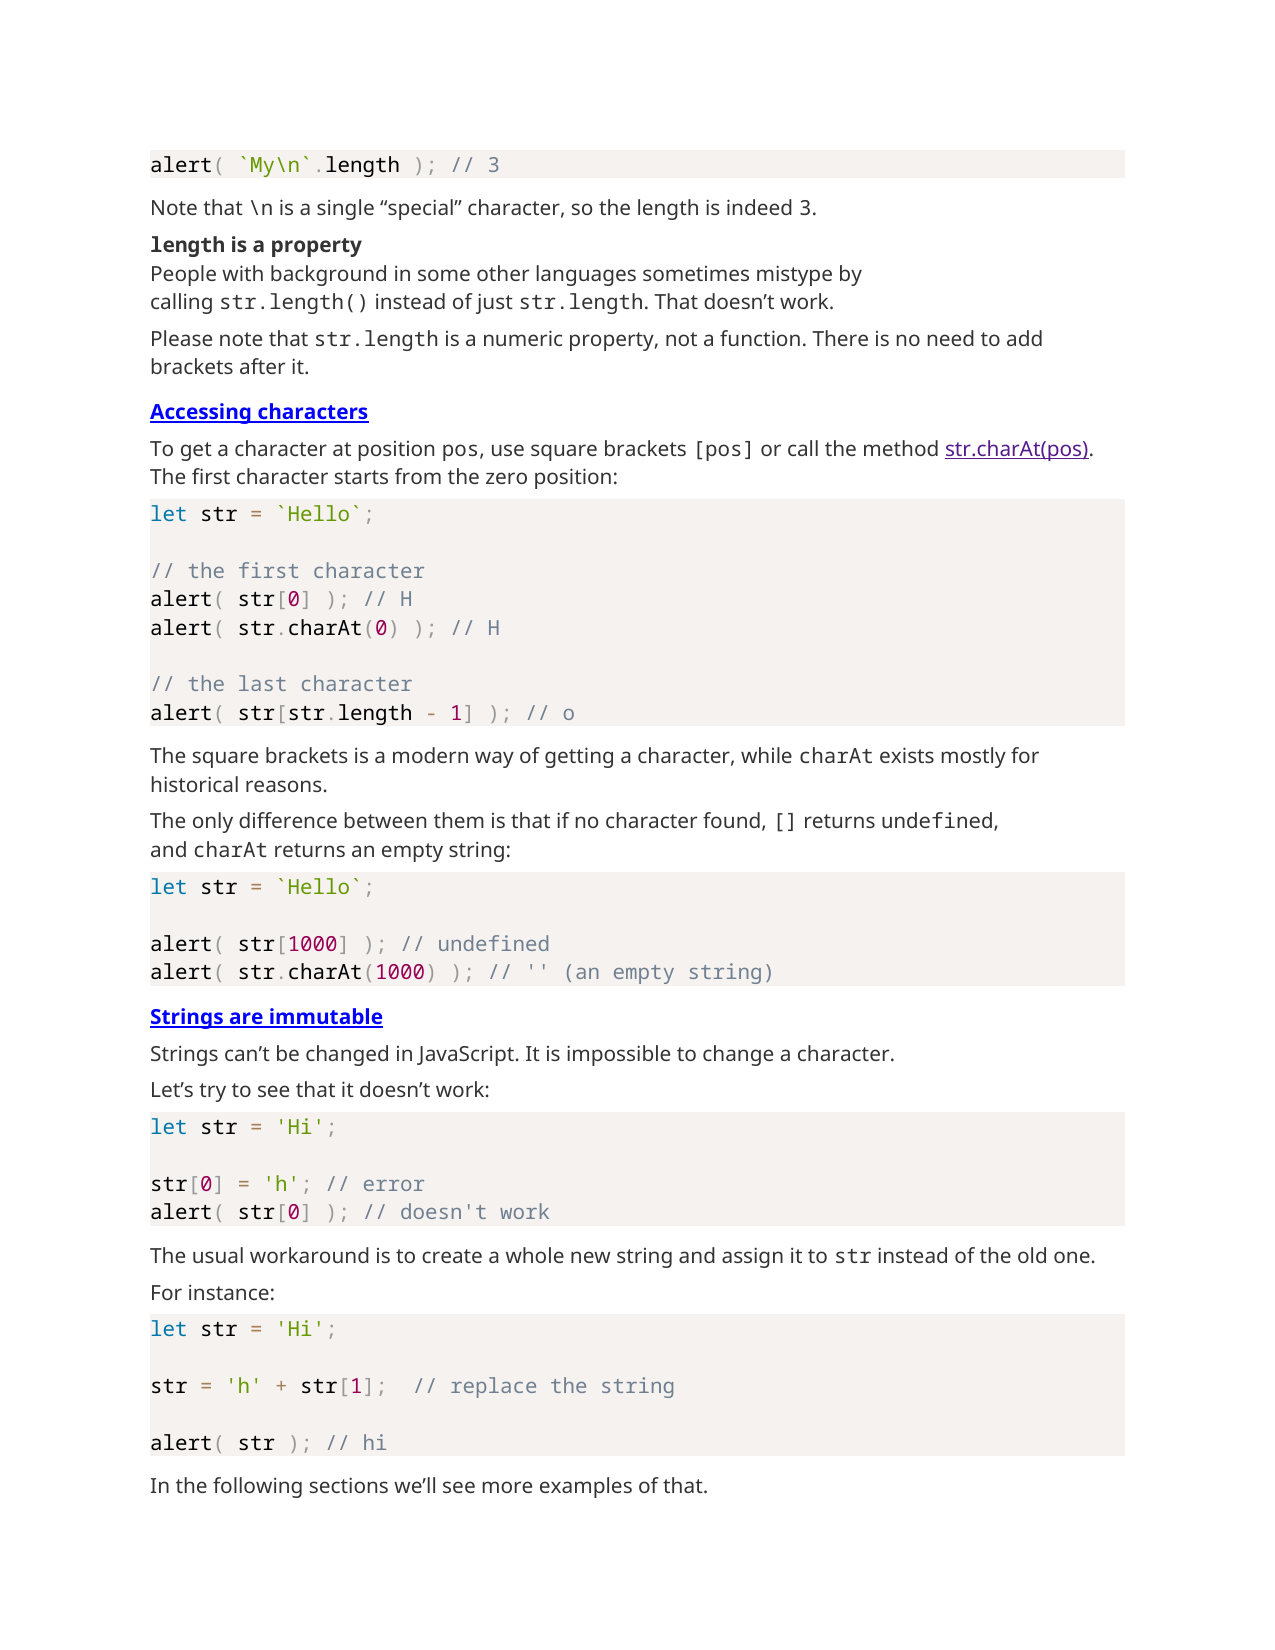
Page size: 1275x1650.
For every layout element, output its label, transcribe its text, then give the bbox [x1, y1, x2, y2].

text To get a character at position pos, use square brackets [pos] or call the method str.charAt(pos). The first character starts from the zero position: [150, 434, 1125, 491]
text People with background in some other languages sometimes mistype by calling str.length() instead of just str.length. That doesn’t work. [150, 259, 1125, 316]
text Please note that str.length is a numeric property, not a function. There is no need to add brackets after it. [150, 324, 1125, 381]
text alert( str[0] ); // doesn't work [150, 1197, 1125, 1226]
text Strings can’t be changed in JavaScript. It is impossible to change a character. [150, 1039, 1125, 1067]
text // the last character [150, 669, 1125, 698]
text alert( str[0] ); // H [150, 584, 1125, 613]
text alert( str ); // hi [150, 1428, 1125, 1456]
text // the first character [150, 556, 1125, 584]
text length is a property [150, 230, 1125, 259]
text Strings are immutable [150, 1002, 1125, 1031]
text The usual workaround is to create a whole new string and assign it to str instead of the old one. [150, 1241, 1125, 1269]
text Accessing characters [150, 397, 1125, 426]
text alert( str[str.length - 1] ); // o [150, 698, 1125, 726]
text The square brackets is a modern way of getting a character, while charAt exists mostly for historical reasons. [150, 742, 1125, 798]
text let str = `Hello`; [150, 872, 1125, 900]
text alert( str.charAt(0) ); // H [150, 613, 1125, 641]
text Note that \n is a single “special” character, so the length is indeed 3. [150, 193, 1125, 222]
text alert( str.charAt(1000) ); // '' (an empty string) [150, 957, 1125, 986]
text alert( `My\n`.length ); // 3 [150, 150, 1125, 178]
text str[0] = 'h'; // error [150, 1169, 1125, 1197]
text In the following sections we’ll see more examples of that. [150, 1472, 1125, 1500]
text let str = 'Hi'; [150, 1314, 1125, 1343]
text For instance: [150, 1278, 1125, 1306]
text Let’s try to see that it doesn’t work: [150, 1075, 1125, 1104]
text alert( str[1000] ); // undefined [150, 929, 1125, 957]
text The only difference between them is that if no character found, [] returns undefined, and charAt returns an empty string: [150, 807, 1125, 863]
text str = 'h' + str[1]; // replace the string [150, 1371, 1125, 1399]
text let str = `Hello`; [150, 499, 1125, 527]
text let str = 'Hi'; [150, 1112, 1125, 1141]
